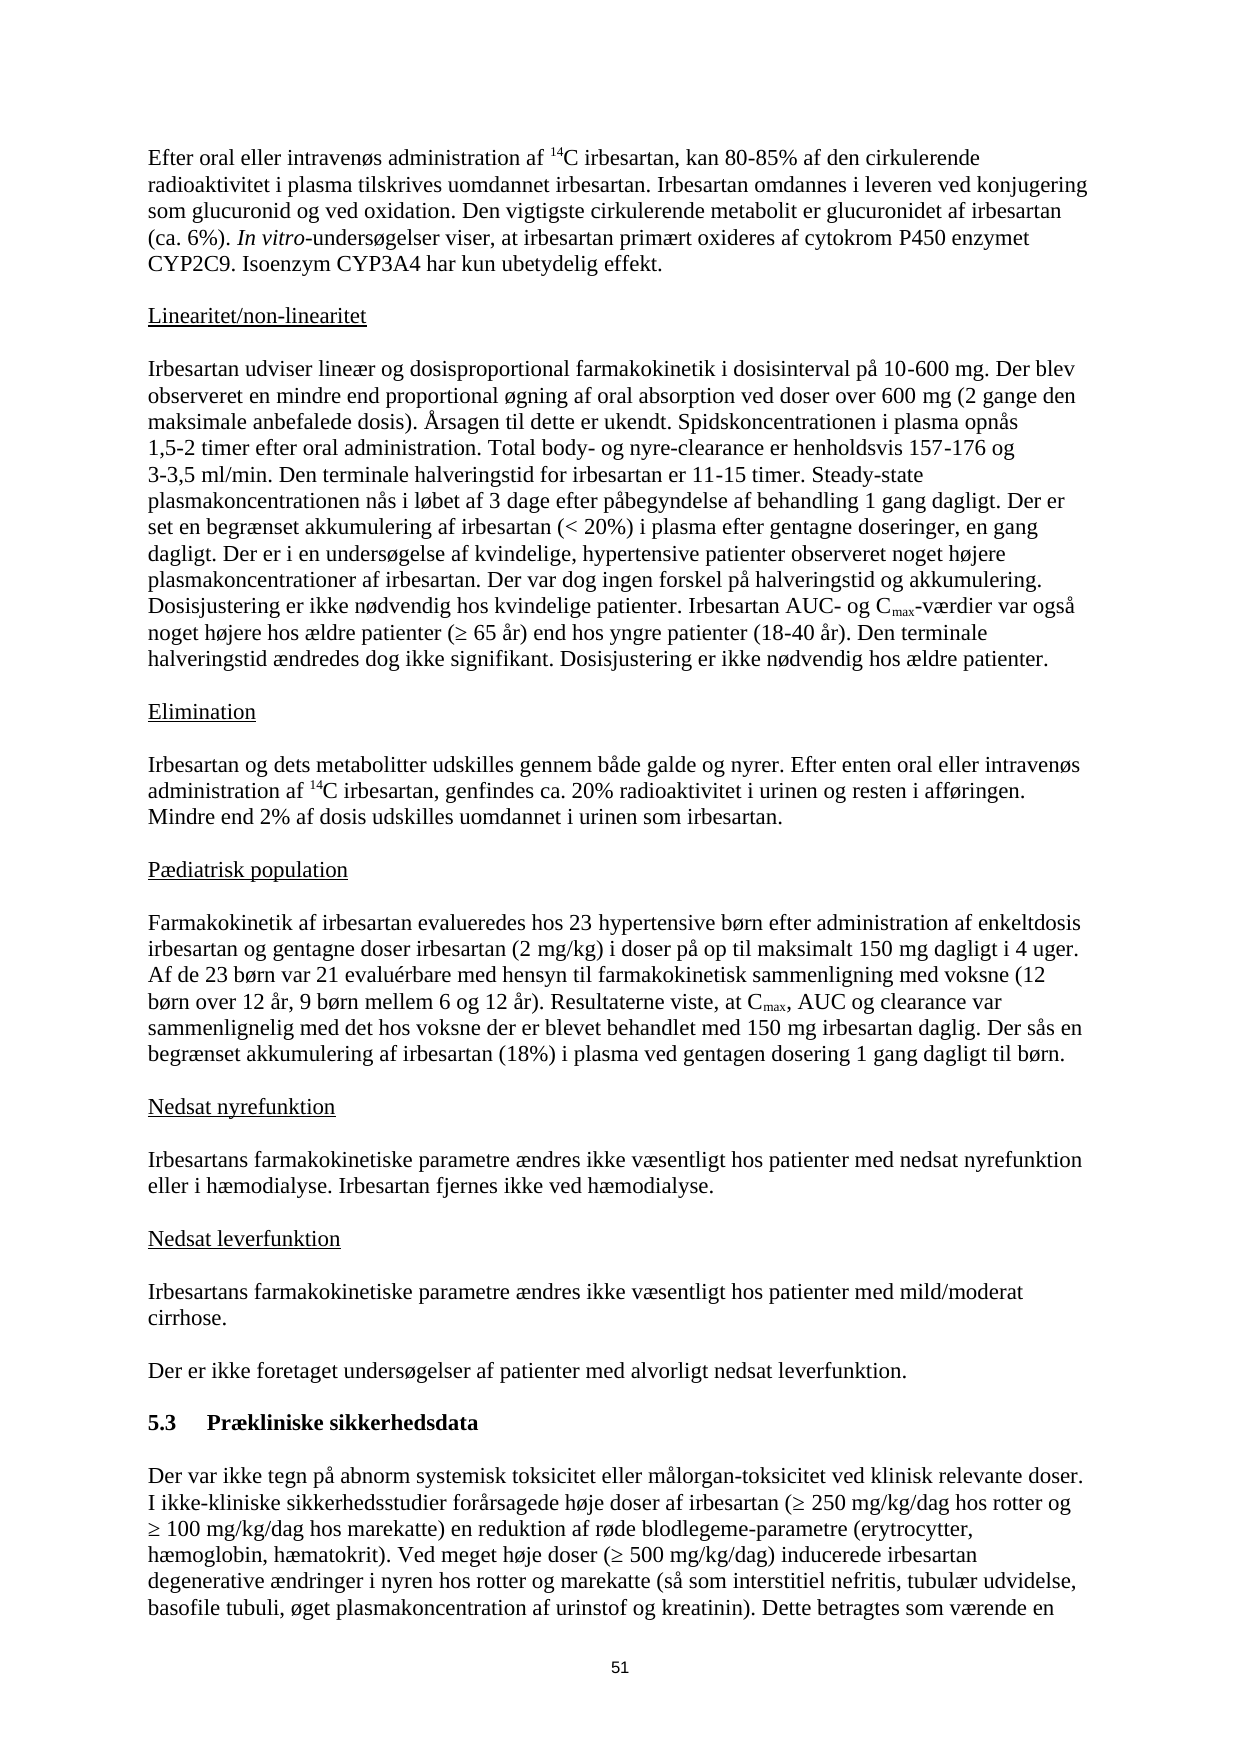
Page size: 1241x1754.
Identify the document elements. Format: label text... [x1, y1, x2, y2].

text Farmakokinetik af irbesartan evalueredes hos 23 hypertensive børn efter administration af enkeltdosis irbesartan og gentagne doser irbesartan (2 mg/kg) i doser på op til maksimalt 150 mg dagligt i 4 uger. Af de 23 børn var 21 evaluérbare med hensyn til farmakokinetisk sammenligning med voksne (12 børn over 12 år, 9 børn mellem 6 og 12 år). Resultaterne viste, at Cmax, AUC og clearance var sammenlignelig med det hos voksne der er blevet behandlet med 150 mg irbesartan daglig. Der sås en begrænset akkumulering af irbesartan (18%) i plasma ved gentagen dosering 1 gang dagligt til børn. [148, 909, 1093, 1067]
text Irbesartan udviser lineær og dosisproportional farmakokinetik i dosisinterval på 10-600 mg. Der blev observeret en mindre end proportional øgning af oral absorption ved doser over 600 mg (2 gange den maksimale anbefalede dosis). Årsagen til dette er ukendt. Spidskoncentrationen i plasma opnås 1,5-2 timer efter oral administration. Total body- og nyre-clearance er henholdsvis 157-176 og 3-3,5 ml/min. Den terminale halveringstid for irbesartan er 11-15 timer. Steady-state plasmakoncentrationen nås i løbet af 3 dage efter påbegyndelse af behandling 1 gang dagligt. Der er set en begrænset akkumulering af irbesartan (< 20%) i plasma efter gentagne doseringer, en gang dagligt. Der er i en undersøgelse af kvindelige, hypertensive patienter observeret noget højere plasmakoncentrationer af irbesartan. Der var dog ingen forskel på halveringstid og akkumulering. Dosisjustering er ikke nødvendig hos kvindelige patienter. Irbesartan AUC- og Cmax-værdier var også noget højere hos ældre patienter (≥ 65 år) end hos yngre patienter (18-40 år). Den terminale halveringstid ændredes dog ikke signifikant. Dosisjustering er ikke nødvendig hos ældre patienter. [148, 355, 1093, 672]
text Pædiatrisk population [148, 856, 1093, 882]
text Irbesartans farmakokinetiske parametre ændres ikke væsentligt hos patienter med mild/moderat cirrhose. [148, 1278, 1093, 1330]
text Efter oral eller intravenøs administration af 14C irbesartan, kan 80-85% af den cirkulerende radioaktivitet i plasma tilskrives uomdannet irbesartan. Irbesartan omdannes i leveren ved konjugering som glucuronid og ved oxidation. Den vigtigste cirkulerende metabolit er glucuronidet af irbesartan (ca. 6%). In vitro-undersøgelser viser, at irbesartan primært oxideres af cytokrom P450 enzymet CYP2C9. Isoenzym CYP3A4 har kun ubetydelig effekt. [148, 144, 1093, 276]
text Irbesartan og dets metabolitter udskilles gennem både galde og nyrer. Efter enten oral eller intravenøs administration af 14C irbesartan, genfindes ca. 20% radioaktivitet i urinen og resten i afføringen. Mindre end 2% af dosis udskilles uomdannet i urinen som irbesartan. [148, 751, 1093, 830]
text Elimination [148, 698, 1093, 724]
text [148, 1462, 1093, 1620]
text Irbesartans farmakokinetiske parametre ændres ikke væsentligt hos patienter med nedsat nyrefunktion eller i hæmodialyse. Irbesartan fjernes ikke ved hæmodialyse. [148, 1146, 1093, 1199]
text Nedsat leverfunktion [148, 1225, 1093, 1251]
text Linearitet/non-linearitet [148, 303, 1093, 329]
text Der er ikke foretaget undersøgelser af patienter med alvorligt nedsat leverfunktion. [148, 1357, 1093, 1383]
subtitle 5.3 Prækliniske sikkerhedsdata [148, 1409, 1093, 1436]
text Nedsat nyrefunktion [148, 1093, 1093, 1119]
